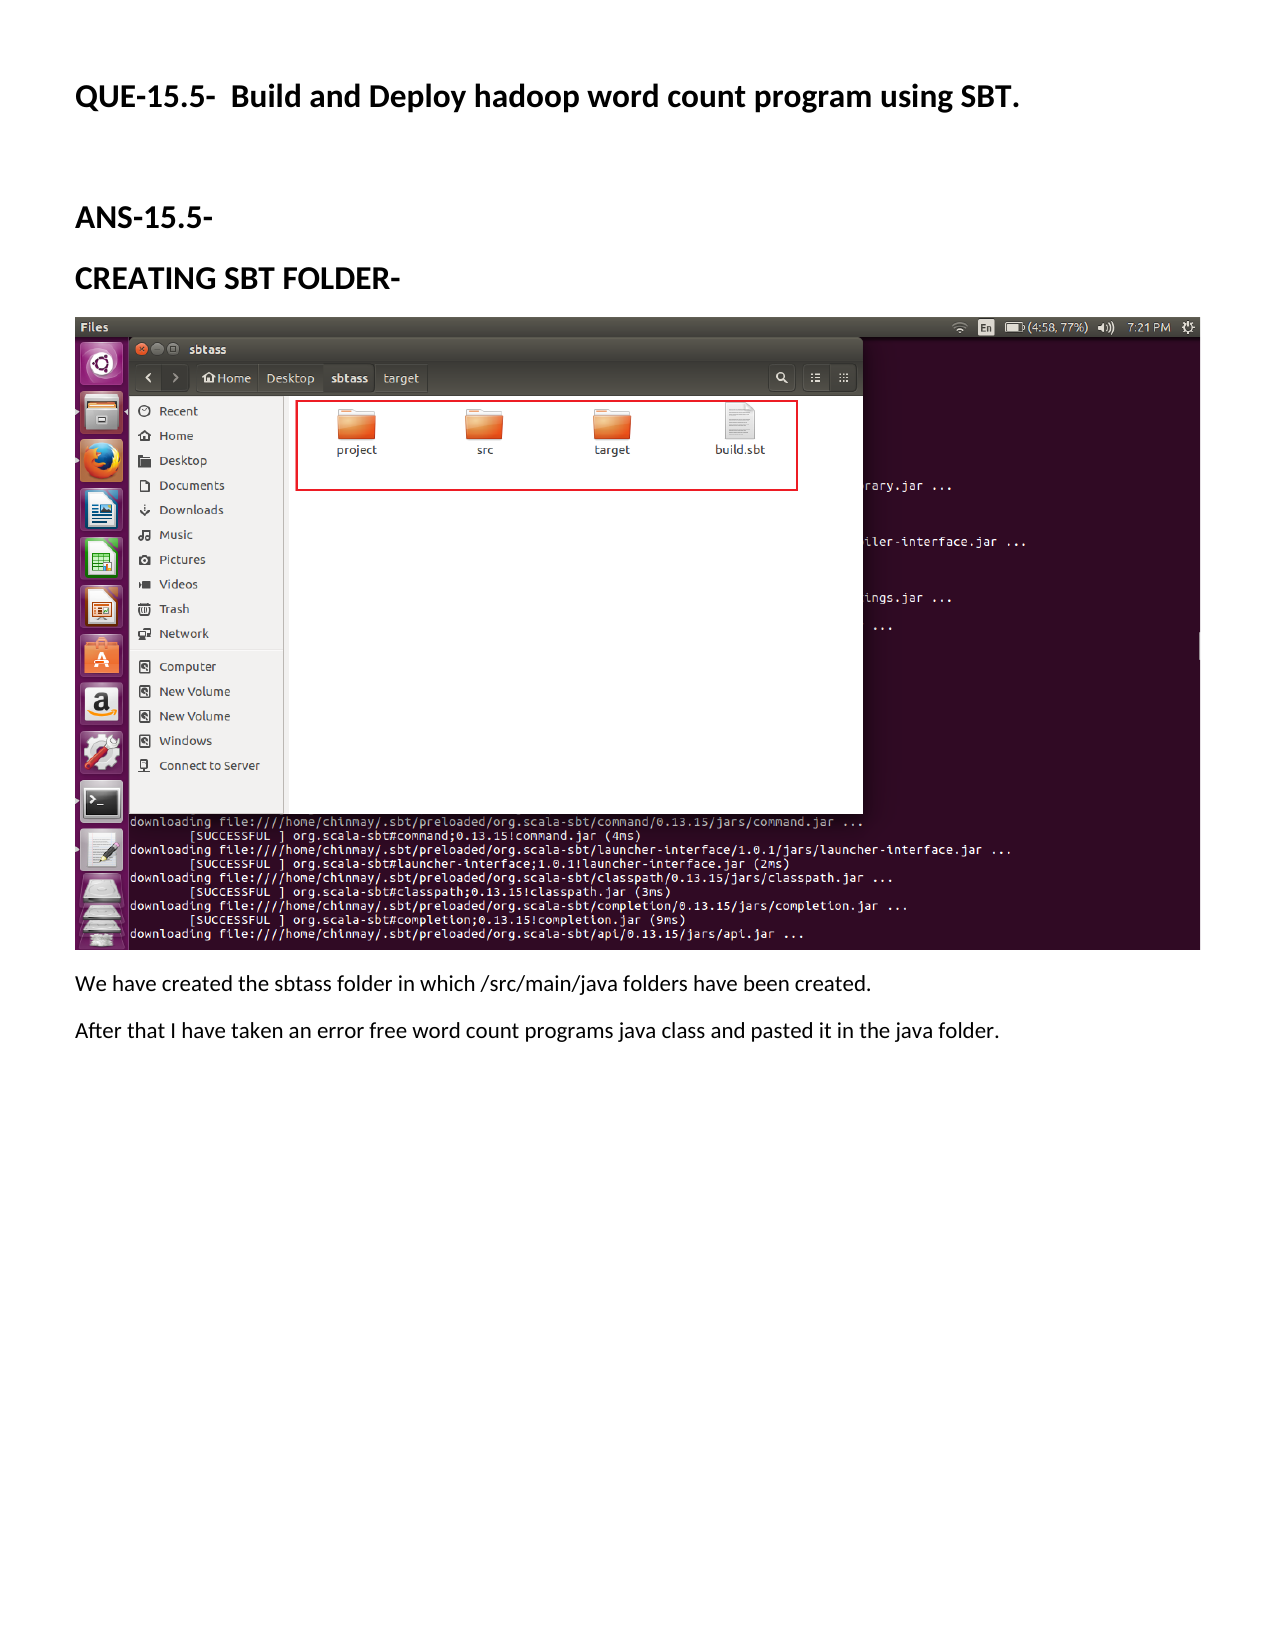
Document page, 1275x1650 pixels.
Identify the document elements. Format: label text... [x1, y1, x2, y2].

picture [75, 317, 1200, 950]
text We have created the sbtass folder in which /src/main/java folders have been created. [75, 969, 1200, 997]
text ANS-15.5- [75, 196, 1200, 237]
text QUE-15.5- Build and Deploy hadoop word count program using SBT. [75, 75, 1200, 116]
text After that I have taken an error free word count programs java class and pasted it in the java folder. [75, 1016, 1200, 1044]
text CREATING SBT FOLDER- [75, 257, 1200, 298]
